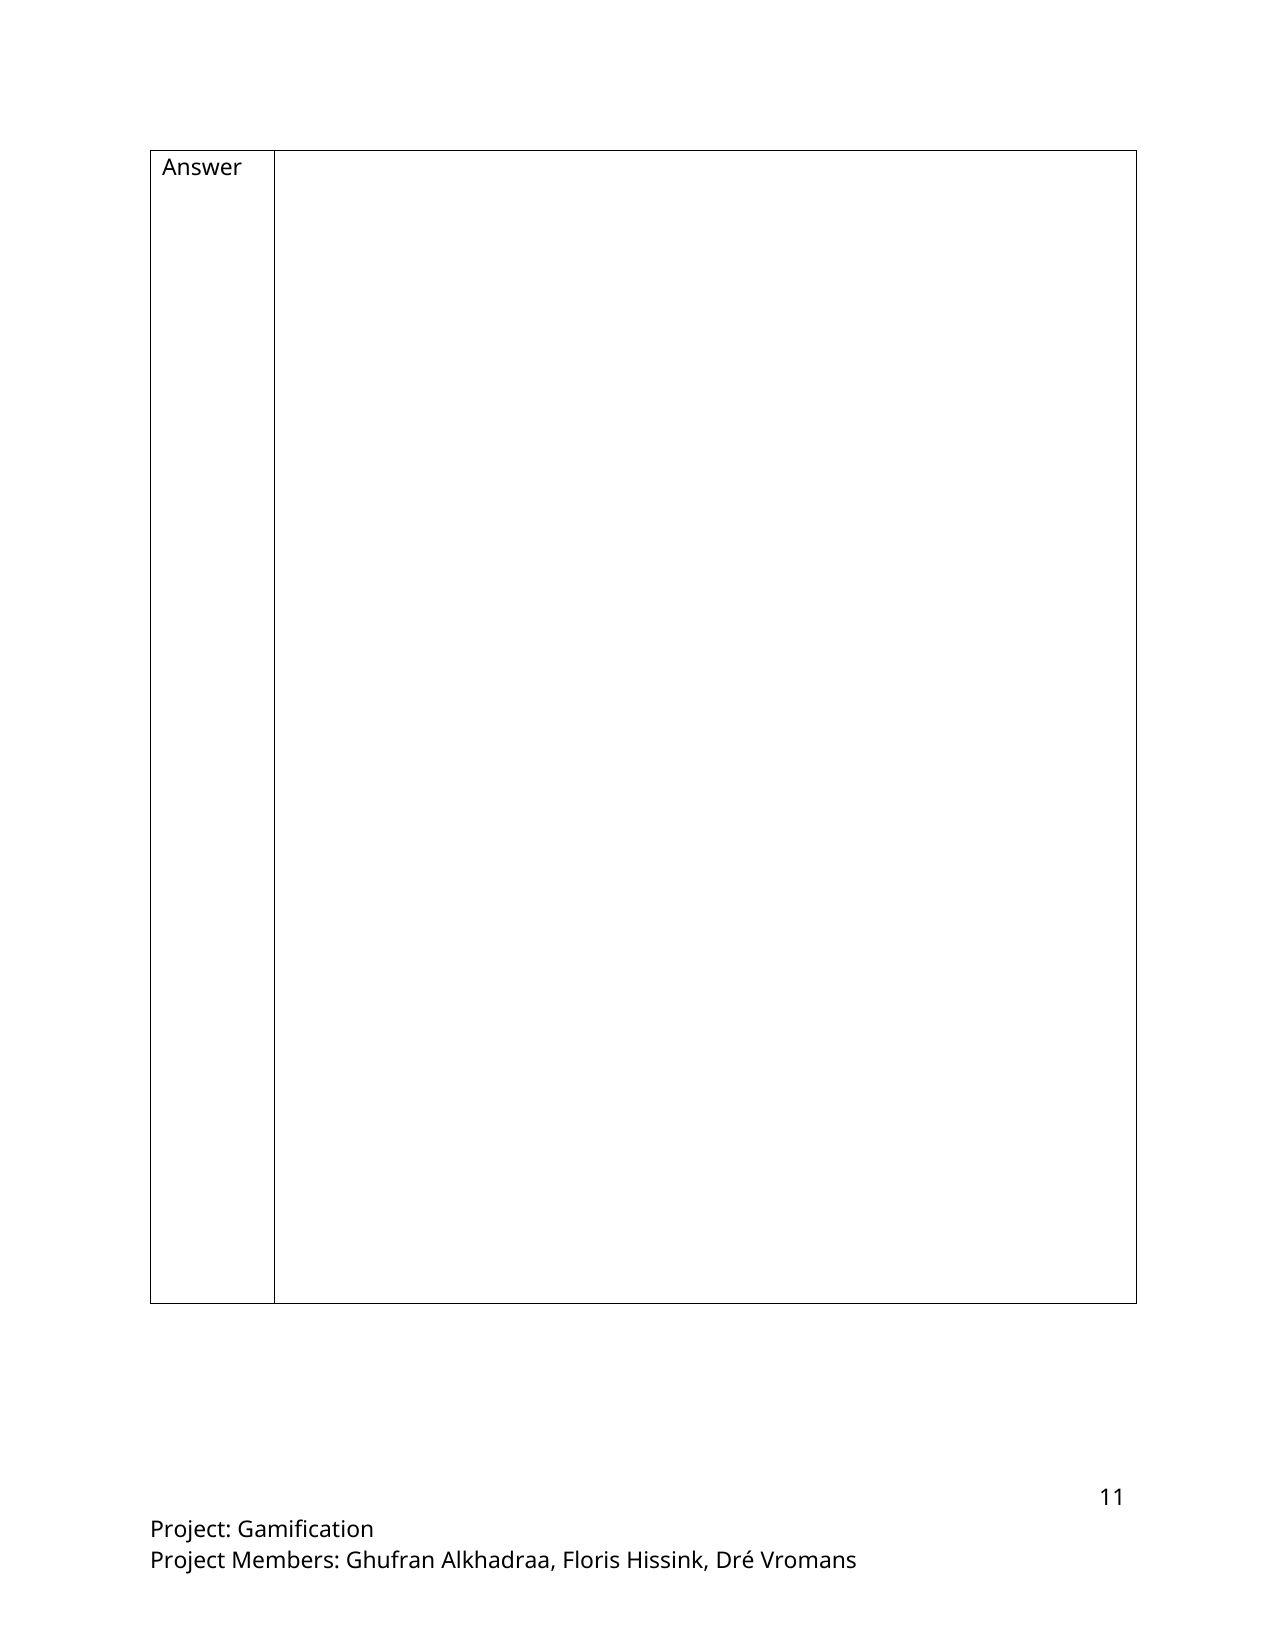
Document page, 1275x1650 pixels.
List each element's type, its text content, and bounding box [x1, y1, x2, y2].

table_cell Answer [151, 151, 274, 1303]
table_cell [275, 151, 1136, 1303]
